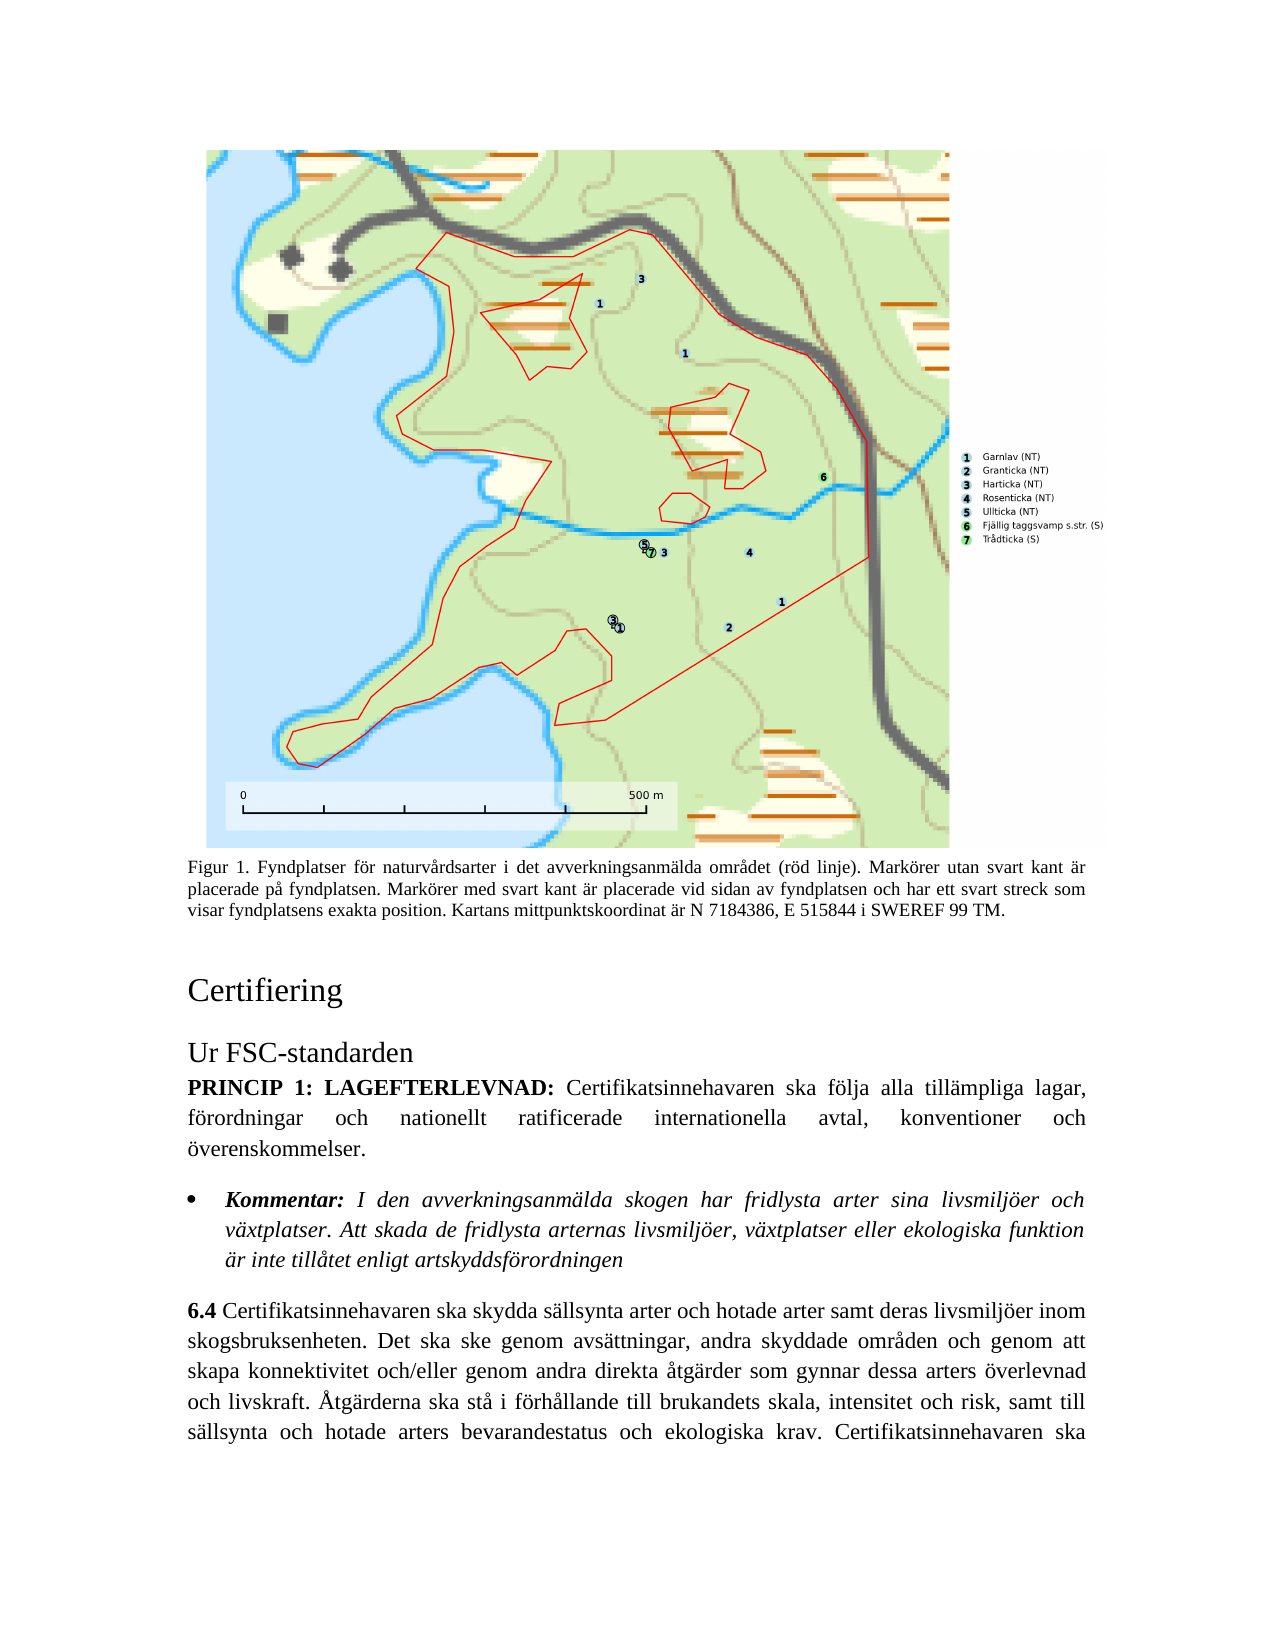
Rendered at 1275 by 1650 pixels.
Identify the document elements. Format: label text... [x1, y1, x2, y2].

text PRINCIP 1: LAGEFTERLEVNAD: Certifikatsinnehavaren ska följa alla tillämpliga lagar, förordningar och nationellt ratificerade internationella avtal, konventioner och överenskommelser. [187, 1074, 1087, 1161]
list Kommentar: I den avverkningsanmälda skogen har fridlysta arter sina livsmiljöer och växtplatser. Att skada de fridlysta arternas livsmiljöer, växtplatser eller ekologiska funktion är inte tillåtet enligt artskyddsförordningen [187, 1186, 1087, 1272]
text Figur 1. Fyndplatser för naturvårdsarter i det avverkningsanmälda området (röd linje). Markörer utan svart kant är placerade på fyndplatsen. Markörer med svart kant är placerade vid sidan av fyndplatsen och har ett svart streck som visar fyndplatsens exakta position. Kartans mittpunktskoordinat är N 7184386, E 515844 i SWEREF 99 TM. [187, 856, 1087, 921]
picture [206, 150, 1107, 848]
subtitle Ur FSC-standarden [187, 1036, 1087, 1069]
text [187, 1297, 1087, 1444]
subtitle Certifiering [187, 971, 1087, 1009]
